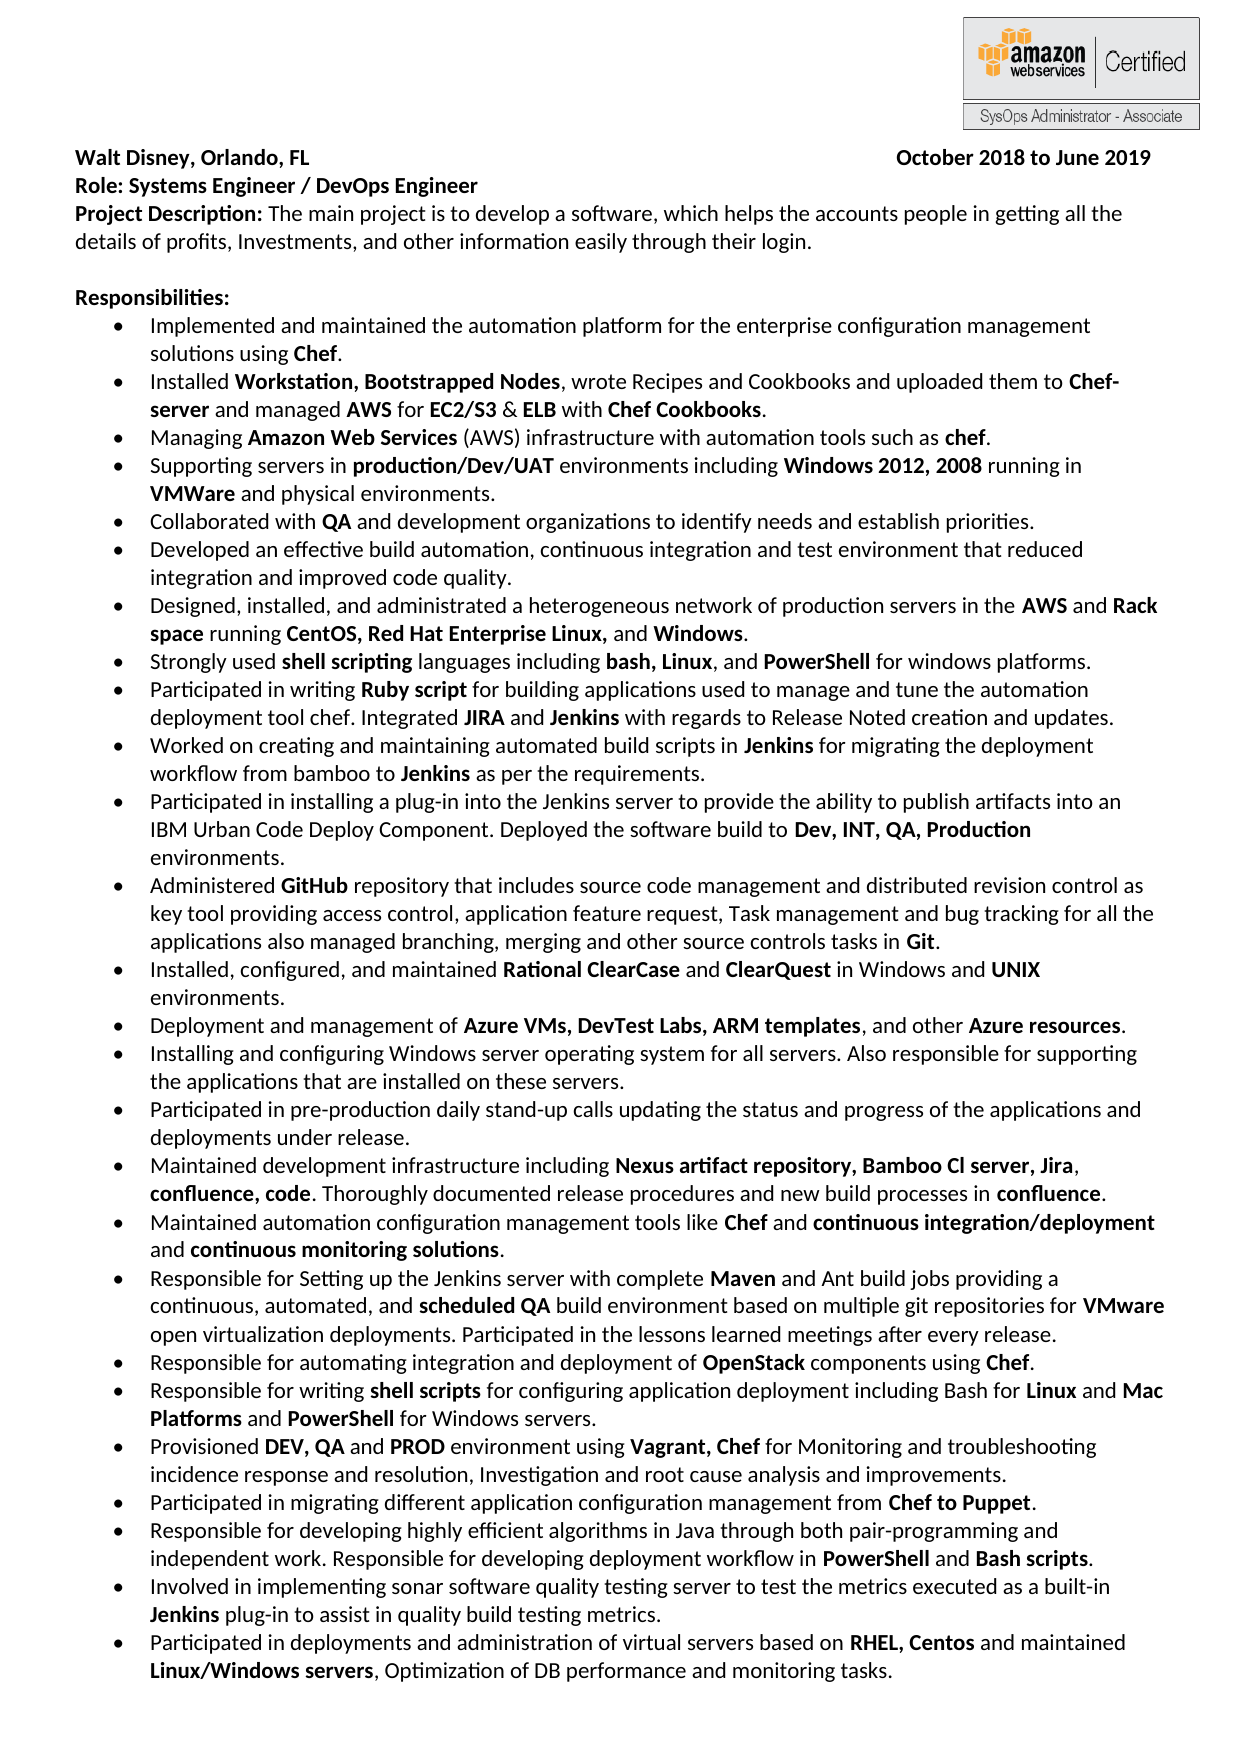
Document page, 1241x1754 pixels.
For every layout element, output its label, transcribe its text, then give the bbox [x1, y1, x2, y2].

list Responsible for developing highly efficient algorithms in Java through both pair-programming and independent work. Responsible for developing deployment workflow in PowerShell and Bash scripts. [112, 1516, 1165, 1572]
text Role: Systems Engineer / DevOps Engineer [75, 171, 1165, 199]
list Deployment and management of Azure VMs, DevTest Labs, ARM templates, and other Azure resources. [112, 1011, 1165, 1039]
picture [958, 13, 1204, 135]
list Installing and configuring Windows server operating system for all servers. Also responsible for supporting the applications that are installed on these servers. [112, 1039, 1165, 1096]
list Involved in implementing sonar software quality testing server to test the metrics executed as a built-in Jenkins plug-in to assist in quality build testing metrics. [112, 1572, 1165, 1628]
list Managing Amazon Web Services (AWS) infrastructure with automation tools such as chef. [112, 423, 1165, 451]
list Maintained automation configuration management tools like Chef and continuous integration/deployment and continuous monitoring solutions. [112, 1208, 1165, 1264]
list Participated in pre-production daily stand-up calls updating the status and progress of the applications and deployments under release. [112, 1096, 1165, 1152]
list Installed, configured, and maintained Rational ClearCase and ClearQuest in Windows and UNIX environments. [112, 955, 1165, 1011]
list Supporting servers in production/Dev/UAT environments including Windows 2012, 2008 running in VMWare and physical environments. [112, 451, 1165, 507]
list Strongly used shell scripting languages including bash, Linux, and PowerShell for windows platforms. [112, 647, 1165, 675]
list Collaborated with QA and development organizations to identify needs and establish priorities. [112, 507, 1165, 535]
text Walt Disney, Orlando, FL October 2018 to June 2019 [75, 143, 1165, 171]
list Administered GitHub repository that includes source code management and distributed revision control as key tool providing access control, application feature request, Task management and bug tracking for all the applications also managed branching, merging and other source controls tasks in Git. [112, 871, 1165, 955]
list Maintained development infrastructure including Nexus artifact repository, Bamboo Cl server, Jira, confluence, code. Thoroughly documented release procedures and new build processes in confluence. [112, 1152, 1165, 1208]
text Project Description: The main project is to develop a software, which helps the accounts people in getting all the details of profits, Investments, and other information easily through their login. [75, 199, 1165, 255]
list Responsible for Setting up the Jenkins server with complete Maven and Ant build jobs providing a continuous, automated, and scheduled QA build environment based on multiple git repositories for VMware open virtualization deployments. Participated in the lessons learned meetings after every release. [112, 1264, 1165, 1348]
list Developed an effective build automation, continuous integration and test environment that reduced integration and improved code quality. [112, 535, 1165, 591]
list Installed Workstation, Bootstrapped Nodes, wrote Recipes and Cookbooks and uploaded them to Chef-server and managed AWS for EC2/S3 & ELB with Chef Cookbooks. [112, 367, 1165, 423]
list Responsible for automating integration and deployment of OpenStack components using Chef. [112, 1348, 1165, 1376]
list Participated in migrating different application configuration management from Chef to Puppet. [112, 1488, 1165, 1516]
list Participated in installing a plug-in into the Jenkins server to provide the ability to publish artifacts into an IBM Urban Code Deploy Component. Deployed the software build to Dev, INT, QA, Production environments. [112, 787, 1165, 871]
list Participated in deployments and administration of virtual servers based on RHEL, Centos and maintained Linux/Windows servers, Optimization of DB performance and monitoring tasks. [112, 1628, 1165, 1684]
list Designed, installed, and administrated a heterogeneous network of production servers in the AWS and Rack space running CentOS, Red Hat Enterprise Linux, and Windows. [112, 591, 1165, 647]
list Worked on creating and maintaining automated build scripts in Jenkins for migrating the deployment workflow from bamboo to Jenkins as per the requirements. [112, 731, 1165, 787]
list Participated in writing Ruby script for building applications used to manage and tune the automation deployment tool chef. Integrated JIRA and Jenkins with regards to Release Noted creation and updates. [112, 675, 1165, 731]
list Provisioned DEV, QA and PROD environment using Vagrant, Chef for Monitoring and troubleshooting incidence response and resolution, Investigation and root cause analysis and improvements. [112, 1432, 1165, 1488]
text Responsibilities: [75, 283, 1165, 311]
list Implemented and maintained the automation platform for the enterprise configuration management solutions using Chef. [112, 311, 1165, 367]
list Responsible for writing shell scripts for configuring application deployment including Bash for Linux and Mac Platforms and PowerShell for Windows servers. [112, 1376, 1165, 1432]
